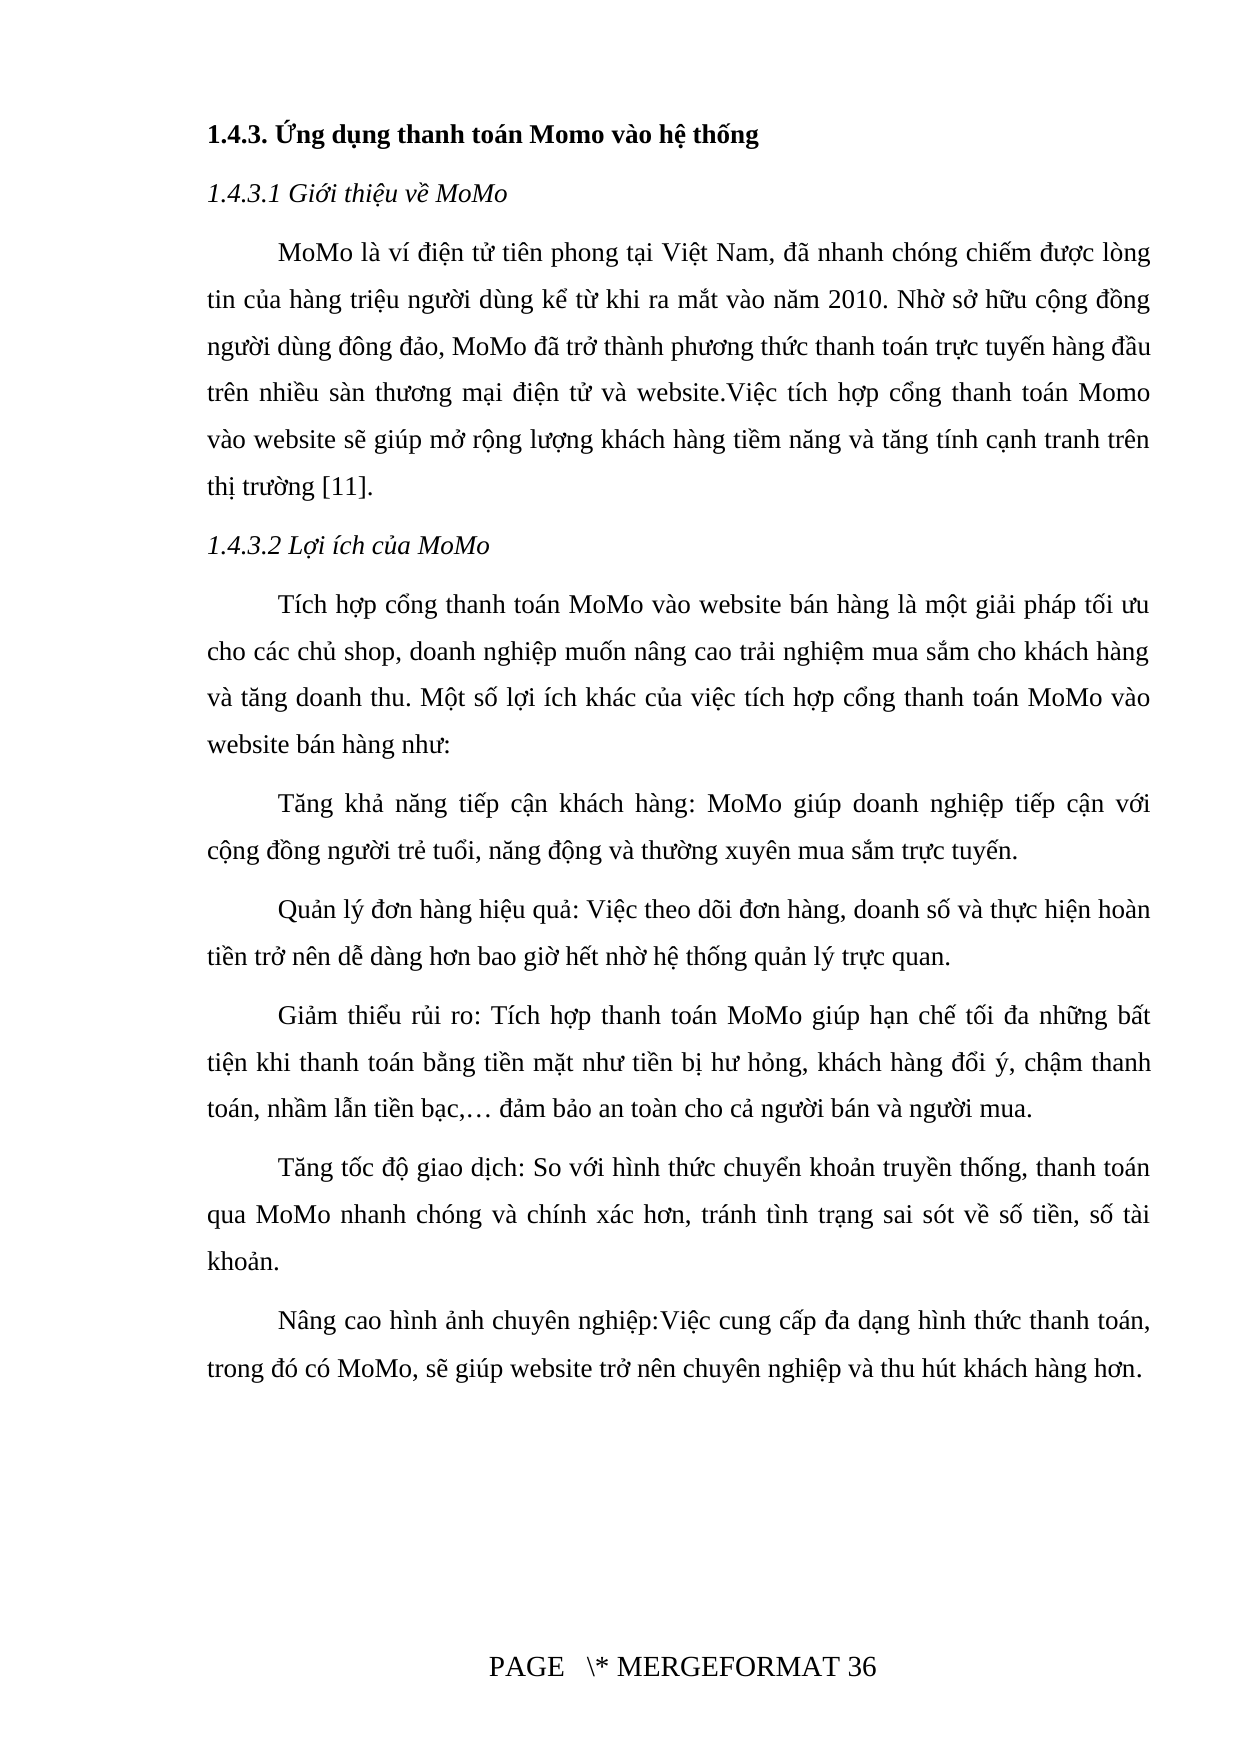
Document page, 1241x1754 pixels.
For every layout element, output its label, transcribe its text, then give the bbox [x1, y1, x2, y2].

text Tăng tốc độ giao dịch: So với hình thức chuyển khoản truyền thống, thanh toán qua MoMo nhanh chóng và chính xác hơn, tránh tình trạng sai sót về số tiền, số tài khoản. [207, 1151, 1152, 1276]
text Tăng khả năng tiếp cận khách hàng: MoMo giúp doanh nghiệp tiếp cận với cộng đồng người trẻ tuổi, năng động và thường xuyên mua sắm trực tuyến. [207, 787, 1152, 865]
subtitle Giới thiệu về MoMo [207, 177, 1152, 208]
text Quản lý đơn hàng hiệu quả: Việc theo dõi đơn hàng, doanh số và thực hiện hoàn tiền trở nên dễ dàng hơn bao giờ hết nhờ hệ thống quản lý trực quan. [207, 893, 1152, 971]
text Giảm thiểu rủi ro: Tích hợp thanh toán MoMo giúp hạn chế tối đa những bất tiện khi thanh toán bằng tiền mặt như tiền bị hư hỏng, khách hàng đổi ý, chậm thanh toán, nhầm lẫn tiền bạc,… đảm bảo an toàn cho cả người bán và người mua. [207, 999, 1152, 1123]
text MoMo là ví điện tử tiên phong tại Việt Nam, đã nhanh chóng chiếm được lòng tin của hàng triệu người dùng kể từ khi ra mắt vào năm 2010. Nhờ sở hữu cộng đồng người dùng đông đảo, MoMo đã trở thành phương thức thanh toán trực tuyến hàng đầu trên nhiều sàn thương mại điện tử và website.Việc tích hợp cổng thanh toán Momo vào website sẽ giúp mở rộng lượng khách hàng tiềm năng và tăng tính cạnh tranh trên thị trường . [207, 236, 1152, 501]
subtitle Ứng dụng thanh toán Momo vào hệ thống [207, 118, 1152, 149]
text Tích hợp cổng thanh toán MoMo vào website bán hàng là một giải pháp tối ưu cho các chủ shop, doanh nghiệp muốn nâng cao trải nghiệm mua sắm cho khách hàng và tăng doanh thu. Một số lợi ích khác của việc tích hợp cổng thanh toán MoMo vào website bán hàng như: [207, 588, 1152, 759]
subtitle Lợi ích của MoMo [207, 529, 1152, 560]
text Nâng cao hình ảnh chuyên nghiệp:Việc cung cấp đa dạng hình thức thanh toán, trong đó có MoMo, sẽ giúp website trở nên chuyên nghiệp và thu hút khách hàng hơn. [207, 1304, 1152, 1384]
